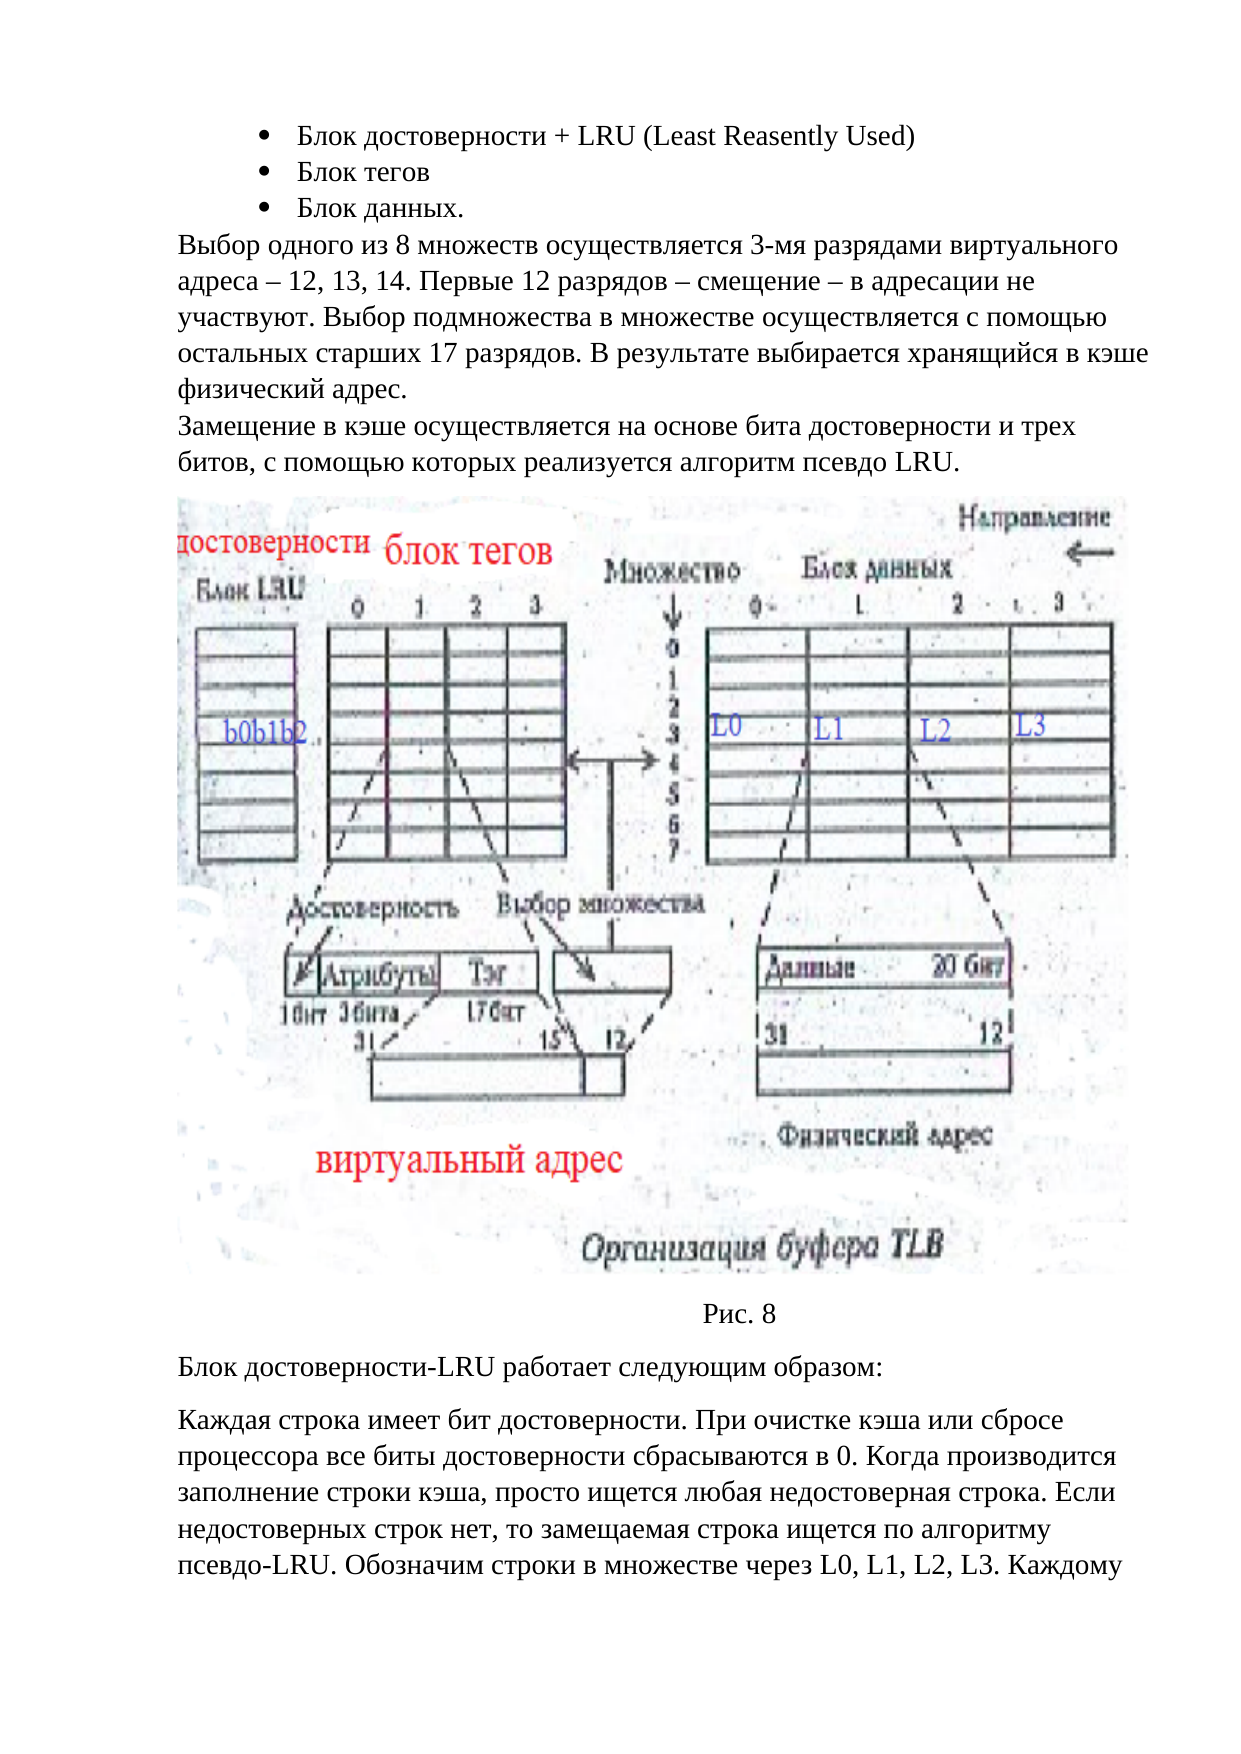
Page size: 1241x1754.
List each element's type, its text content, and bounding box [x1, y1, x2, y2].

text Блок достоверности-LRU работает следующим образом: [177, 1349, 1152, 1383]
picture [177, 496, 1130, 1278]
list Блок данных. [259, 191, 1152, 224]
list Выбор одного из 8 множеств осуществляется 3-мя разрядами виртуального адреса – 12, 13, 14. Первые 12 разрядов – смещение – в адресации не участвуют. Выбор подмножества в множестве осуществляется с помощью остальных старших 17 разрядов. В результате выбирается хранящийся в кэше физический адрес. [177, 227, 1152, 405]
list Блок тегов [259, 154, 1152, 188]
list Блок достоверности + LRU (Least Reasently Used) [259, 118, 1152, 152]
text Рис. 8 [177, 1297, 1152, 1330]
list Замещение в кэше осуществляется на основе бита достоверности и трех битов, с помощью которых реализуется алгоритм псевдо LRU. [177, 408, 1152, 477]
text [177, 1402, 1152, 1580]
